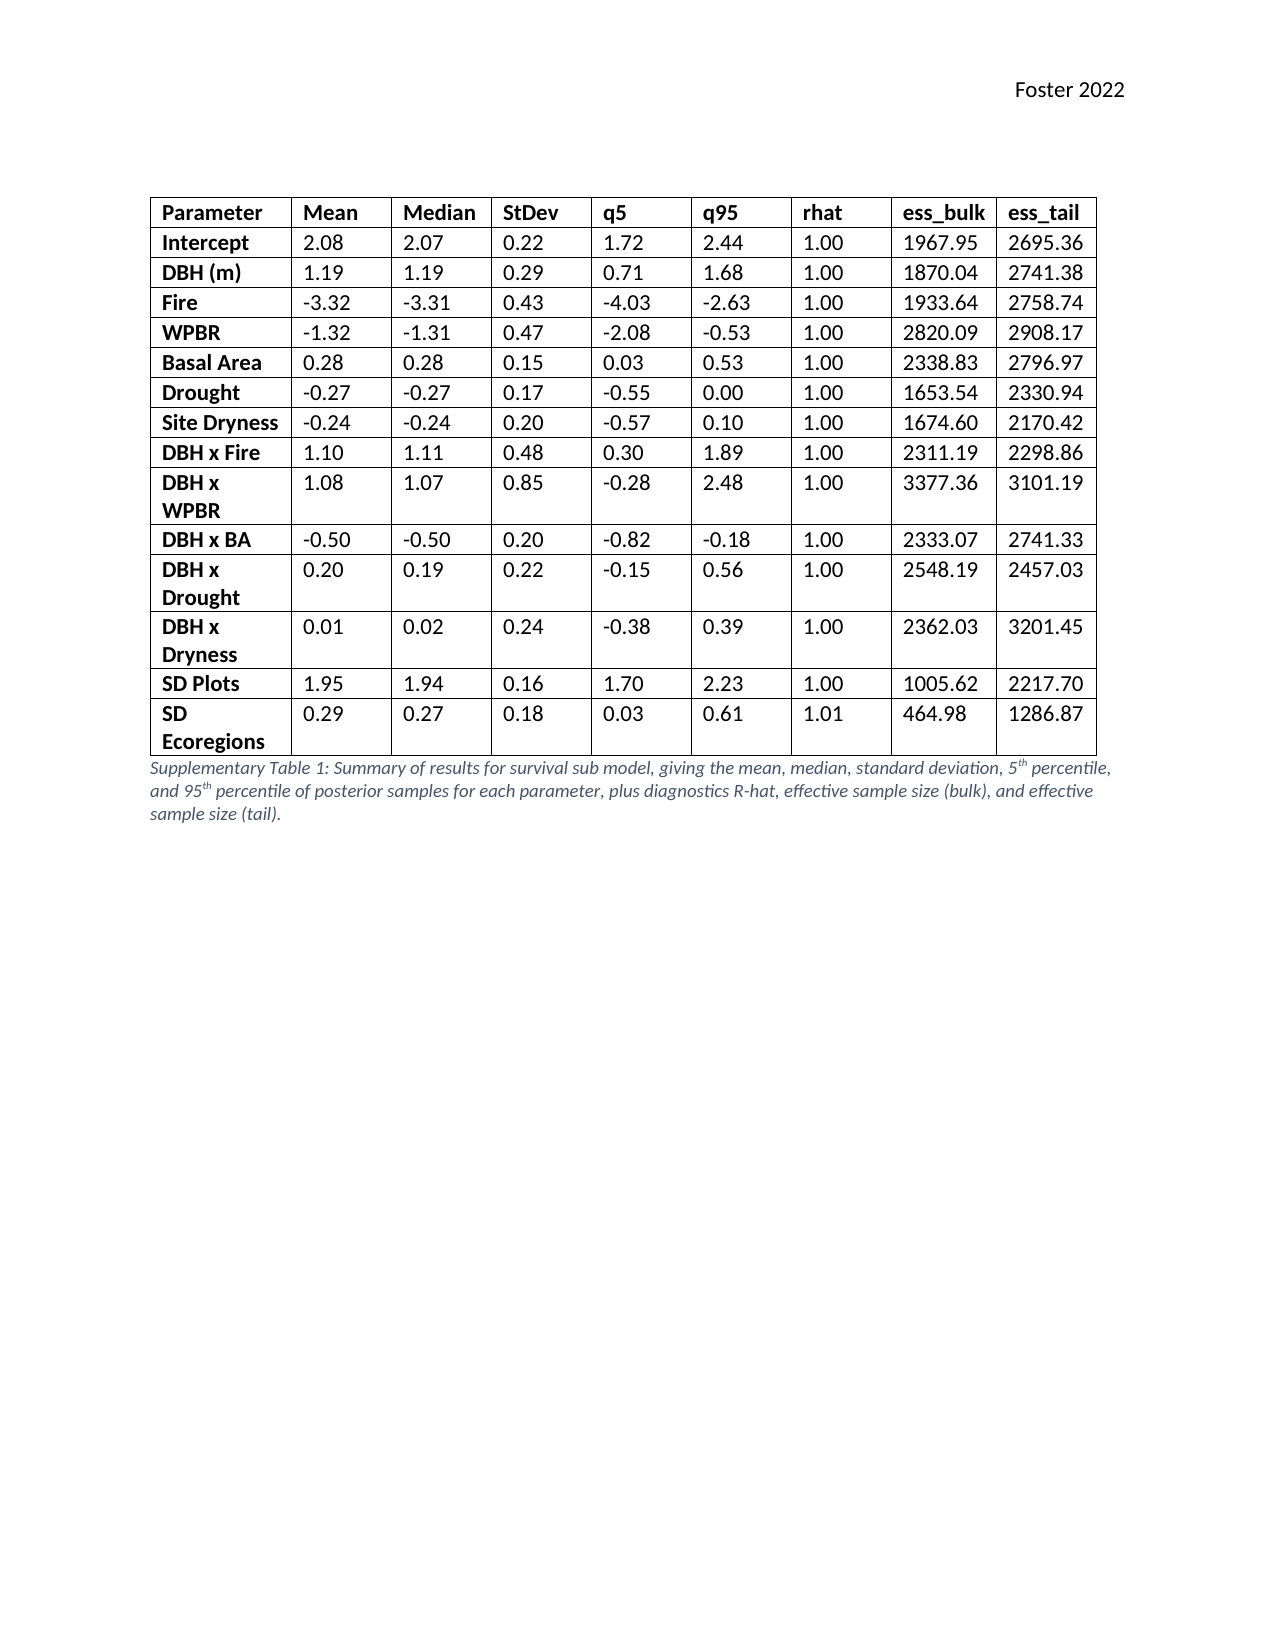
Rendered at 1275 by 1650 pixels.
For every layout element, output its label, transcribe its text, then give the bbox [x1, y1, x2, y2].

table_cell 1.00 [792, 612, 891, 668]
table_header q5 [592, 198, 691, 227]
table_cell 0.53 [692, 348, 791, 377]
table_cell -0.18 [692, 525, 791, 554]
table_cell -0.28 [592, 468, 691, 524]
table_cell 0.43 [492, 288, 591, 317]
table_header Parameter [151, 198, 291, 227]
table_cell -0.53 [692, 318, 791, 347]
table_cell 0.03 [592, 699, 691, 755]
table_cell 1.00 [792, 669, 891, 698]
table_cell 0.20 [292, 555, 391, 611]
table_cell 0.03 [592, 348, 691, 377]
table_cell DBH (m) [151, 258, 291, 287]
table_cell 2908.17 [997, 318, 1096, 347]
table_cell -0.15 [592, 555, 691, 611]
table_cell 1.72 [592, 228, 691, 257]
table_cell 0.22 [492, 555, 591, 611]
table_cell 0.17 [492, 378, 591, 407]
table_cell WPBR [151, 318, 291, 347]
table_cell 0.01 [292, 612, 391, 668]
table_cell 2217.70 [997, 669, 1096, 698]
table_cell 1674.60 [892, 408, 996, 437]
table_cell -3.32 [292, 288, 391, 317]
table_cell SD Ecoregions [151, 699, 291, 755]
table_cell 2170.42 [997, 408, 1096, 437]
table_cell 0.20 [492, 525, 591, 554]
table_cell -0.82 [592, 525, 691, 554]
table_cell 1.00 [792, 468, 891, 524]
table_cell 1.10 [292, 438, 391, 467]
table_cell -0.24 [292, 408, 391, 437]
table_cell Drought [151, 378, 291, 407]
table_cell 1.08 [292, 468, 391, 524]
table_cell 0.30 [592, 438, 691, 467]
table_cell 0.28 [392, 348, 491, 377]
table_cell 2298.86 [997, 438, 1096, 467]
table_cell Fire [151, 288, 291, 317]
table_cell 3101.19 [997, 468, 1096, 524]
table_cell 2330.94 [997, 378, 1096, 407]
table_cell 1.19 [392, 258, 491, 287]
table_cell 1.00 [792, 555, 891, 611]
table_cell 1967.95 [892, 228, 996, 257]
table_cell 0.61 [692, 699, 791, 755]
table_cell 2.44 [692, 228, 791, 257]
table_cell -0.24 [392, 408, 491, 437]
table_cell 464.98 [892, 699, 996, 755]
table_cell -1.32 [292, 318, 391, 347]
table_cell -4.03 [592, 288, 691, 317]
table_cell 2.23 [692, 669, 791, 698]
table_cell -0.57 [592, 408, 691, 437]
table_cell SD Plots [151, 669, 291, 698]
table_cell 1.00 [792, 378, 891, 407]
table_cell 1653.54 [892, 378, 996, 407]
table_cell DBH x Fire [151, 438, 291, 467]
table_cell 1.00 [792, 348, 891, 377]
table_cell 0.39 [692, 612, 791, 668]
table_cell 1.00 [792, 228, 891, 257]
table_cell 1.94 [392, 669, 491, 698]
table_cell -2.63 [692, 288, 791, 317]
table_cell 2362.03 [892, 612, 996, 668]
table_cell 1.07 [392, 468, 491, 524]
table_cell 1933.64 [892, 288, 996, 317]
table_cell 0.48 [492, 438, 591, 467]
table_cell 1.95 [292, 669, 391, 698]
table_header StDev [492, 198, 591, 227]
table_cell 0.56 [692, 555, 791, 611]
table_cell 2333.07 [892, 525, 996, 554]
table_cell -0.50 [392, 525, 491, 554]
table_cell 1.00 [792, 258, 891, 287]
table_cell 2820.09 [892, 318, 996, 347]
table_cell -0.27 [292, 378, 391, 407]
table_cell 0.15 [492, 348, 591, 377]
table_cell 0.29 [492, 258, 591, 287]
table_cell 3377.36 [892, 468, 996, 524]
table_cell 0.22 [492, 228, 591, 257]
table_cell 1.00 [792, 525, 891, 554]
table_header rhat [792, 198, 891, 227]
table_cell 0.18 [492, 699, 591, 755]
table_header Median [392, 198, 491, 227]
table_header q95 [692, 198, 791, 227]
table_cell 2758.74 [997, 288, 1096, 317]
table_cell -1.31 [392, 318, 491, 347]
table_cell 2548.19 [892, 555, 996, 611]
table_cell 0.24 [492, 612, 591, 668]
table_cell 0.20 [492, 408, 591, 437]
table_cell DBH x Drought [151, 555, 291, 611]
table_cell 0.28 [292, 348, 391, 377]
table_cell Basal Area [151, 348, 291, 377]
table_cell -0.55 [592, 378, 691, 407]
table_cell Intercept [151, 228, 291, 257]
table_header ess_tail [997, 198, 1096, 227]
table_cell Site Dryness [151, 408, 291, 437]
table_cell -2.08 [592, 318, 691, 347]
table_cell 1.89 [692, 438, 791, 467]
table_cell -0.27 [392, 378, 491, 407]
table_cell 2741.38 [997, 258, 1096, 287]
table_cell 2457.03 [997, 555, 1096, 611]
table_cell 0.00 [692, 378, 791, 407]
table_cell 0.10 [692, 408, 791, 437]
table_cell 0.27 [392, 699, 491, 755]
table_cell 0.19 [392, 555, 491, 611]
table_cell -3.31 [392, 288, 491, 317]
table_cell 0.16 [492, 669, 591, 698]
table_cell 2796.97 [997, 348, 1096, 377]
table_cell 2338.83 [892, 348, 996, 377]
table_cell 1.68 [692, 258, 791, 287]
table_cell 1.19 [292, 258, 391, 287]
table_cell 1286.87 [997, 699, 1096, 755]
table_cell 1005.62 [892, 669, 996, 698]
table_cell DBH x BA [151, 525, 291, 554]
table_cell 0.29 [292, 699, 391, 755]
table_cell 2695.36 [997, 228, 1096, 257]
table_cell 0.02 [392, 612, 491, 668]
table_cell 1870.04 [892, 258, 996, 287]
table_cell -0.50 [292, 525, 391, 554]
table_cell 2.07 [392, 228, 491, 257]
table_cell 1.00 [792, 318, 891, 347]
table_cell 0.71 [592, 258, 691, 287]
table_cell 1.01 [792, 699, 891, 755]
table_cell 1.11 [392, 438, 491, 467]
table_cell 1.00 [792, 408, 891, 437]
table_cell 0.85 [492, 468, 591, 524]
table_cell -0.38 [592, 612, 691, 668]
table_cell 0.47 [492, 318, 591, 347]
table_cell 1.00 [792, 438, 891, 467]
table_cell 3201.45 [997, 612, 1096, 668]
table_header ess_bulk [892, 198, 996, 227]
table_cell DBH x Dryness [151, 612, 291, 668]
table_cell 2311.19 [892, 438, 996, 467]
table_cell 1.00 [792, 288, 891, 317]
table_cell 2.08 [292, 228, 391, 257]
table_cell 2.48 [692, 468, 791, 524]
table_cell 2741.33 [997, 525, 1096, 554]
table_cell DBH x WPBR [151, 468, 291, 524]
table_cell 1.70 [592, 669, 691, 698]
table_header Mean [292, 198, 391, 227]
